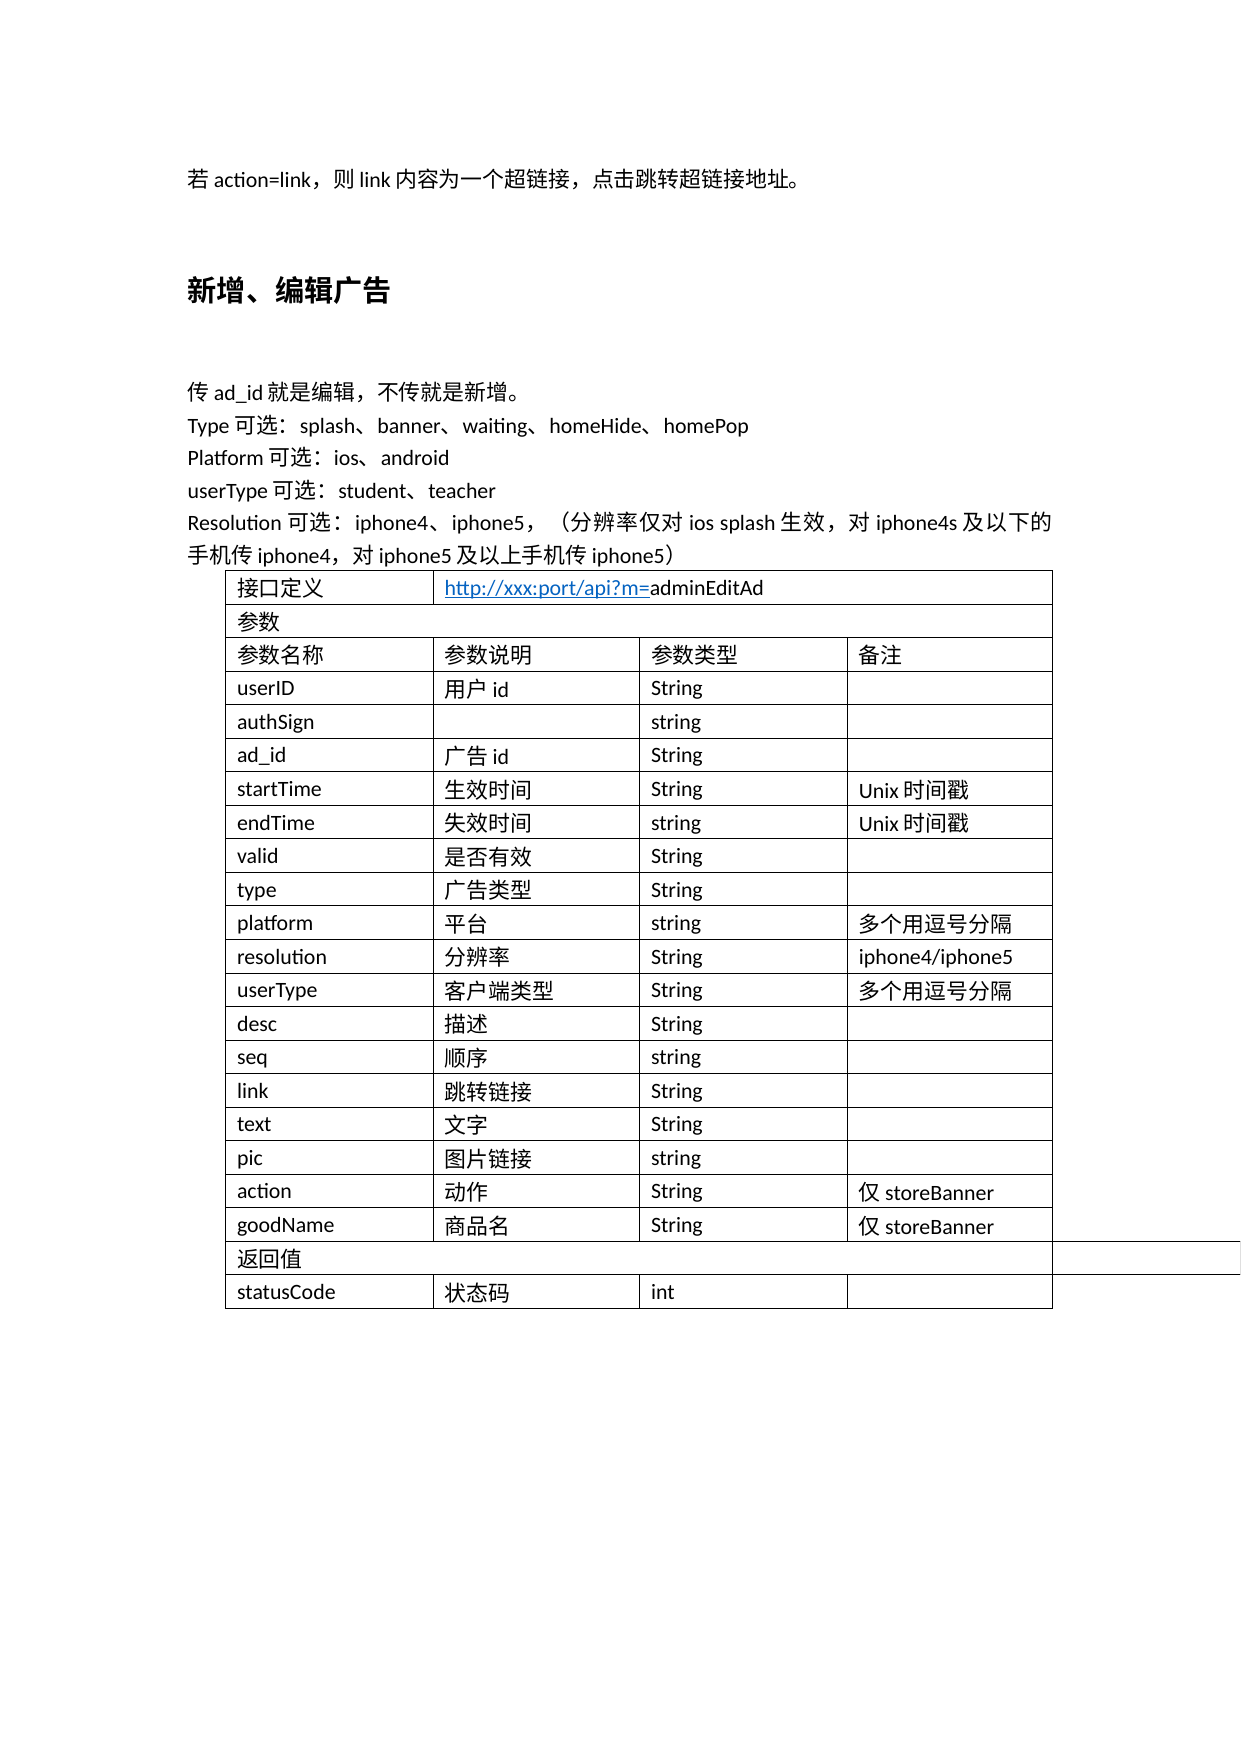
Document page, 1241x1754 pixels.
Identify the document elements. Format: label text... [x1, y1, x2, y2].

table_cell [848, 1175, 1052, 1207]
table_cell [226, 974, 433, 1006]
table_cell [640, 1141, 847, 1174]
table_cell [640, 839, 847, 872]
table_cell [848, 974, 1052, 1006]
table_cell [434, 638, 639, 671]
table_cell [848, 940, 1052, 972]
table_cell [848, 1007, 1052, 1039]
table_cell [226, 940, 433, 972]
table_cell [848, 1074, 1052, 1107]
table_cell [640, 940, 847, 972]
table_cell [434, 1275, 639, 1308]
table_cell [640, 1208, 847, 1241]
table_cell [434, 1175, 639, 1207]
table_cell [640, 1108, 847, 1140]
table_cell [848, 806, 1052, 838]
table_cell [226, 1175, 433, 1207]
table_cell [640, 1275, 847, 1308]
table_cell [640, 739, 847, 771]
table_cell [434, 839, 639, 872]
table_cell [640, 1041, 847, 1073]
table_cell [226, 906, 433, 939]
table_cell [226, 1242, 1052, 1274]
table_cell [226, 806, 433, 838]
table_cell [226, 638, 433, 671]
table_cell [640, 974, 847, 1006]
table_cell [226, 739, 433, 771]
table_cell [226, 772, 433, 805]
text Platform可选：ios、android [187, 440, 1053, 472]
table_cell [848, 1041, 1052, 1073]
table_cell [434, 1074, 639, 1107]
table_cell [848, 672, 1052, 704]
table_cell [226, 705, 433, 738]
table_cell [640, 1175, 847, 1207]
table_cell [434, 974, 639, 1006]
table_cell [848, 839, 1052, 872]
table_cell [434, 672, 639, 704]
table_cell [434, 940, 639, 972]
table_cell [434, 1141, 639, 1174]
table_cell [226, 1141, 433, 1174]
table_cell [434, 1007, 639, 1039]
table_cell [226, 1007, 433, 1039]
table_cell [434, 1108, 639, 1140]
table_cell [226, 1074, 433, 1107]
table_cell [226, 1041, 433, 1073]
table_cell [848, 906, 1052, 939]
text userType可选：student、teacher [187, 472, 1053, 505]
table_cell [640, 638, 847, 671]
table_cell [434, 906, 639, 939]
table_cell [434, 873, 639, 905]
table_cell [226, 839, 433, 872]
text Type可选：splash、banner、waiting、homeHide、homePop [187, 407, 1053, 440]
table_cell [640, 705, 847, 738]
subtitle 新增、编辑广告 [187, 256, 1053, 321]
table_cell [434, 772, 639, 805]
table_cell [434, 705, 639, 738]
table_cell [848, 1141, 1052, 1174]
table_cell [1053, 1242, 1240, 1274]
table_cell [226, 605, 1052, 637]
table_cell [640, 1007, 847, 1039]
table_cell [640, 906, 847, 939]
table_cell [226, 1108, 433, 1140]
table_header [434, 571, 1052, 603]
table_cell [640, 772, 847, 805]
text 若action=link，则link内容为一个超链接，点击跳转超链接地址。 [187, 162, 1053, 194]
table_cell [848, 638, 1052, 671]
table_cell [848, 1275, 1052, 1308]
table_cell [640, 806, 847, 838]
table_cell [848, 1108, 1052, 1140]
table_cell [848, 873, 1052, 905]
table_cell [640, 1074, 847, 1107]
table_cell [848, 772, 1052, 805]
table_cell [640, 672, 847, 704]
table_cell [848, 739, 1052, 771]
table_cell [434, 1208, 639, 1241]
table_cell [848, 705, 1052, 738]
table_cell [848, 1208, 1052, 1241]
text 传ad_id就是编辑，不传就是新增。 [187, 375, 1053, 407]
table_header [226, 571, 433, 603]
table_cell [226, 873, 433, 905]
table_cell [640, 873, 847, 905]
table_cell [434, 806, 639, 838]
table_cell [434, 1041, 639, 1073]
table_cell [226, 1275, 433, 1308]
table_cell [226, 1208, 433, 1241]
text Resolution可选：iphone4、iphone5，（分辨率仅对ios splash生效，对iphone4s及以下的手机传iphone4，对iphone5及以上手机传iphone5） [187, 505, 1053, 570]
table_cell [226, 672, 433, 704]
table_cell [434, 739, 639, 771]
